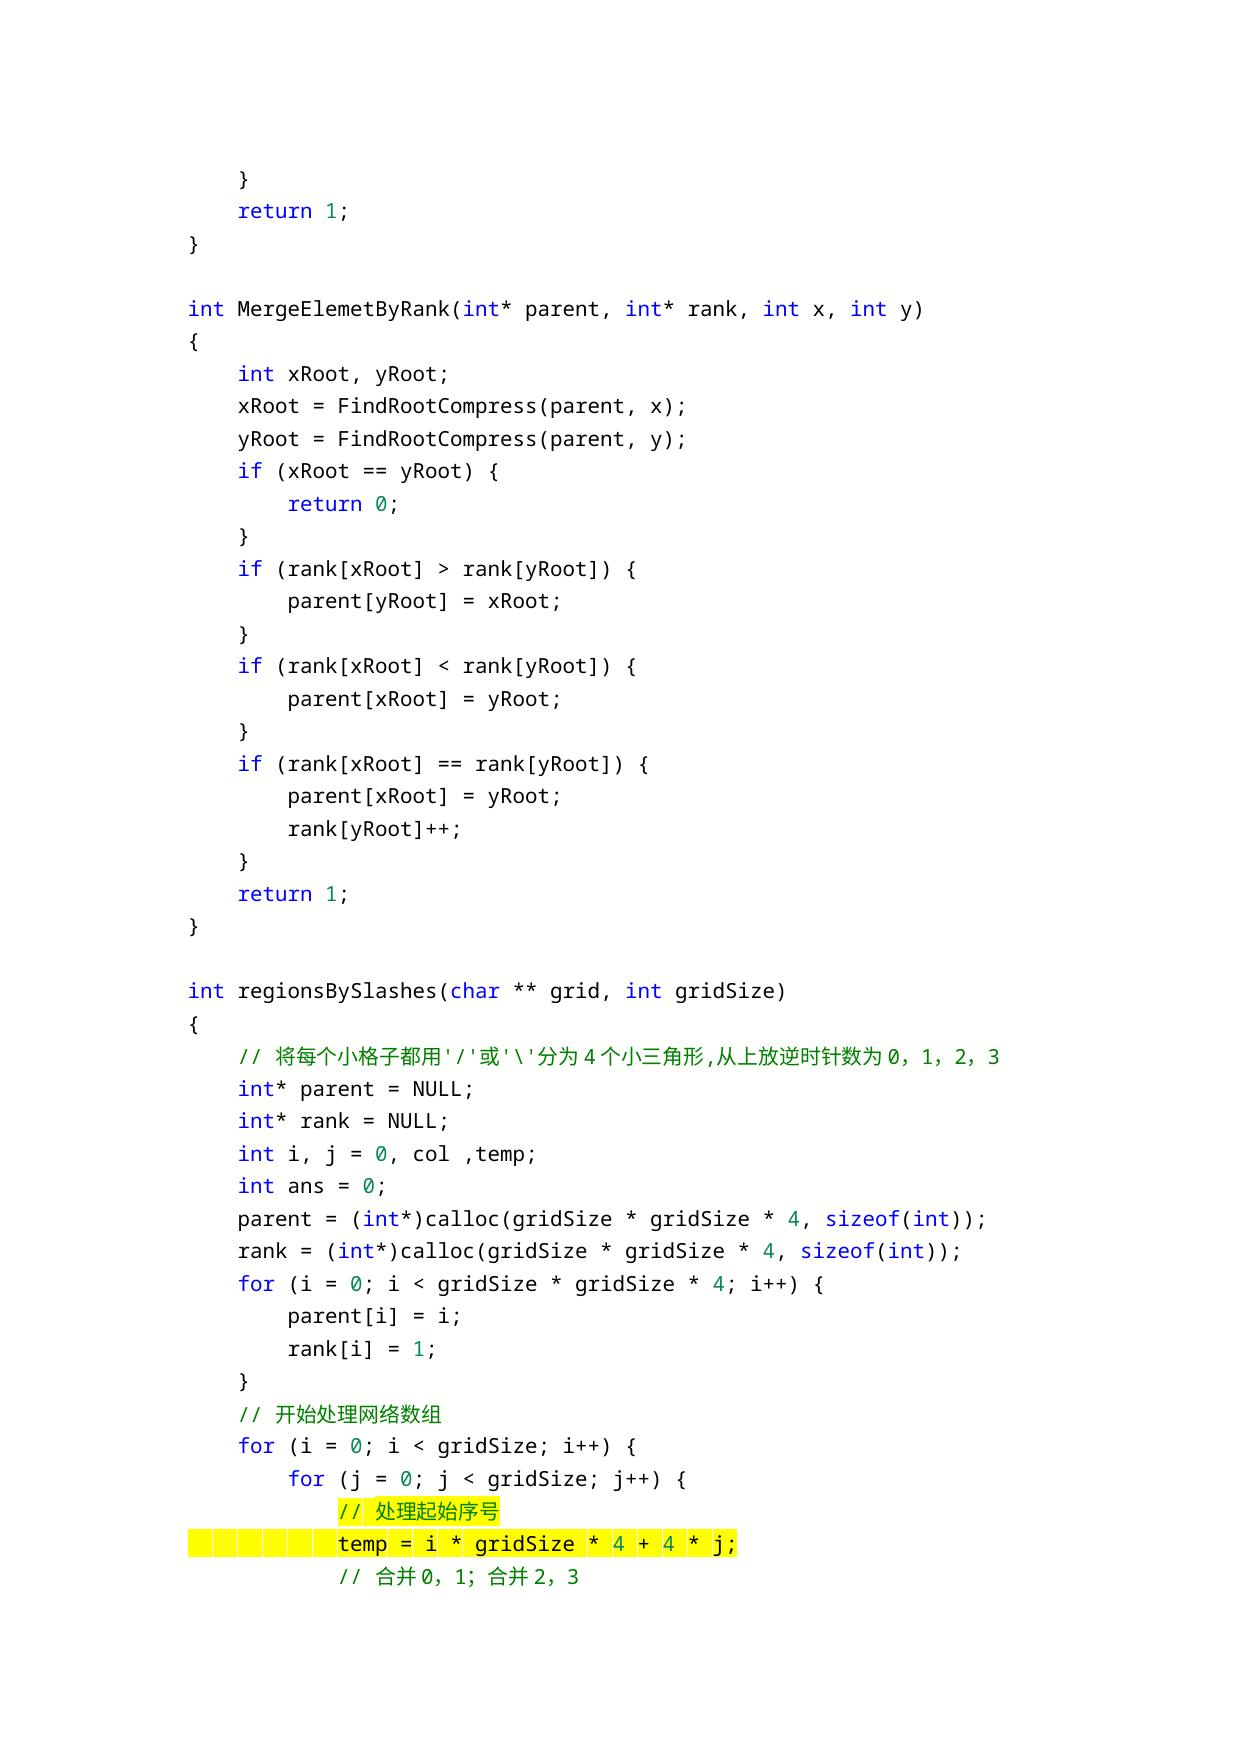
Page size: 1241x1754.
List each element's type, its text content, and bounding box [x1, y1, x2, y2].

text int* parent = NULL; [187, 1072, 1053, 1104]
text yRoot = FindRootCompress(parent, y); [187, 422, 1053, 454]
text int ans = 0; [187, 1169, 1053, 1202]
text } [187, 617, 1053, 649]
text // 开始处理网络数组 [187, 1397, 1053, 1429]
text } [187, 844, 1053, 877]
text int MergeElemetByRank(int* parent, int* rank, int x, int y) [187, 292, 1053, 324]
text rank[yRoot]++; [187, 812, 1053, 844]
text if (rank[xRoot] < rank[yRoot]) { [187, 649, 1053, 682]
text // 处理起始序号 [187, 1494, 1053, 1527]
text } [187, 714, 1053, 747]
text } [187, 1364, 1053, 1397]
text // 将每个小格子都用'/'或'\'分为4个小三角形,从上放逆时针数为0，1，2，3 [187, 1039, 1053, 1072]
text if (rank[xRoot] > rank[yRoot]) { [187, 552, 1053, 584]
text // 合并0，1；合并2，3 [187, 1559, 1053, 1592]
text parent[xRoot] = yRoot; [187, 682, 1053, 714]
text parent = (int*)calloc(gridSize * gridSize * 4, sizeof(int)); [187, 1202, 1053, 1234]
text return 1; [187, 877, 1053, 909]
text { [187, 1007, 1053, 1039]
text parent[i] = i; [187, 1299, 1053, 1332]
text int regionsBySlashes(char ** grid, int gridSize) [187, 974, 1053, 1007]
text } [187, 227, 1053, 259]
text } [187, 519, 1053, 552]
text for (i = 0; i < gridSize * gridSize * 4; i++) { [187, 1267, 1053, 1299]
text int* rank = NULL; [187, 1104, 1053, 1137]
text for (j = 0; j < gridSize; j++) { [187, 1462, 1053, 1494]
text int i, j = 0, col ,temp; [187, 1137, 1053, 1169]
text { [187, 324, 1053, 357]
text parent[xRoot] = yRoot; [187, 779, 1053, 812]
text return 0; [187, 487, 1053, 519]
text } [187, 909, 1053, 942]
text rank = (int*)calloc(gridSize * gridSize * 4, sizeof(int)); [187, 1234, 1053, 1267]
text if (xRoot == yRoot) { [187, 454, 1053, 487]
text } [187, 162, 1053, 194]
text int xRoot, yRoot; [187, 357, 1053, 389]
text rank[i] = 1; [187, 1332, 1053, 1364]
text return 1; [187, 194, 1053, 227]
text temp = i * gridSize * 4 + 4 * j; [187, 1527, 1053, 1559]
text for (i = 0; i < gridSize; i++) { [187, 1429, 1053, 1462]
text if (rank[xRoot] == rank[yRoot]) { [187, 747, 1053, 779]
text xRoot = FindRootCompress(parent, x); [187, 389, 1053, 422]
text parent[yRoot] = xRoot; [187, 584, 1053, 617]
